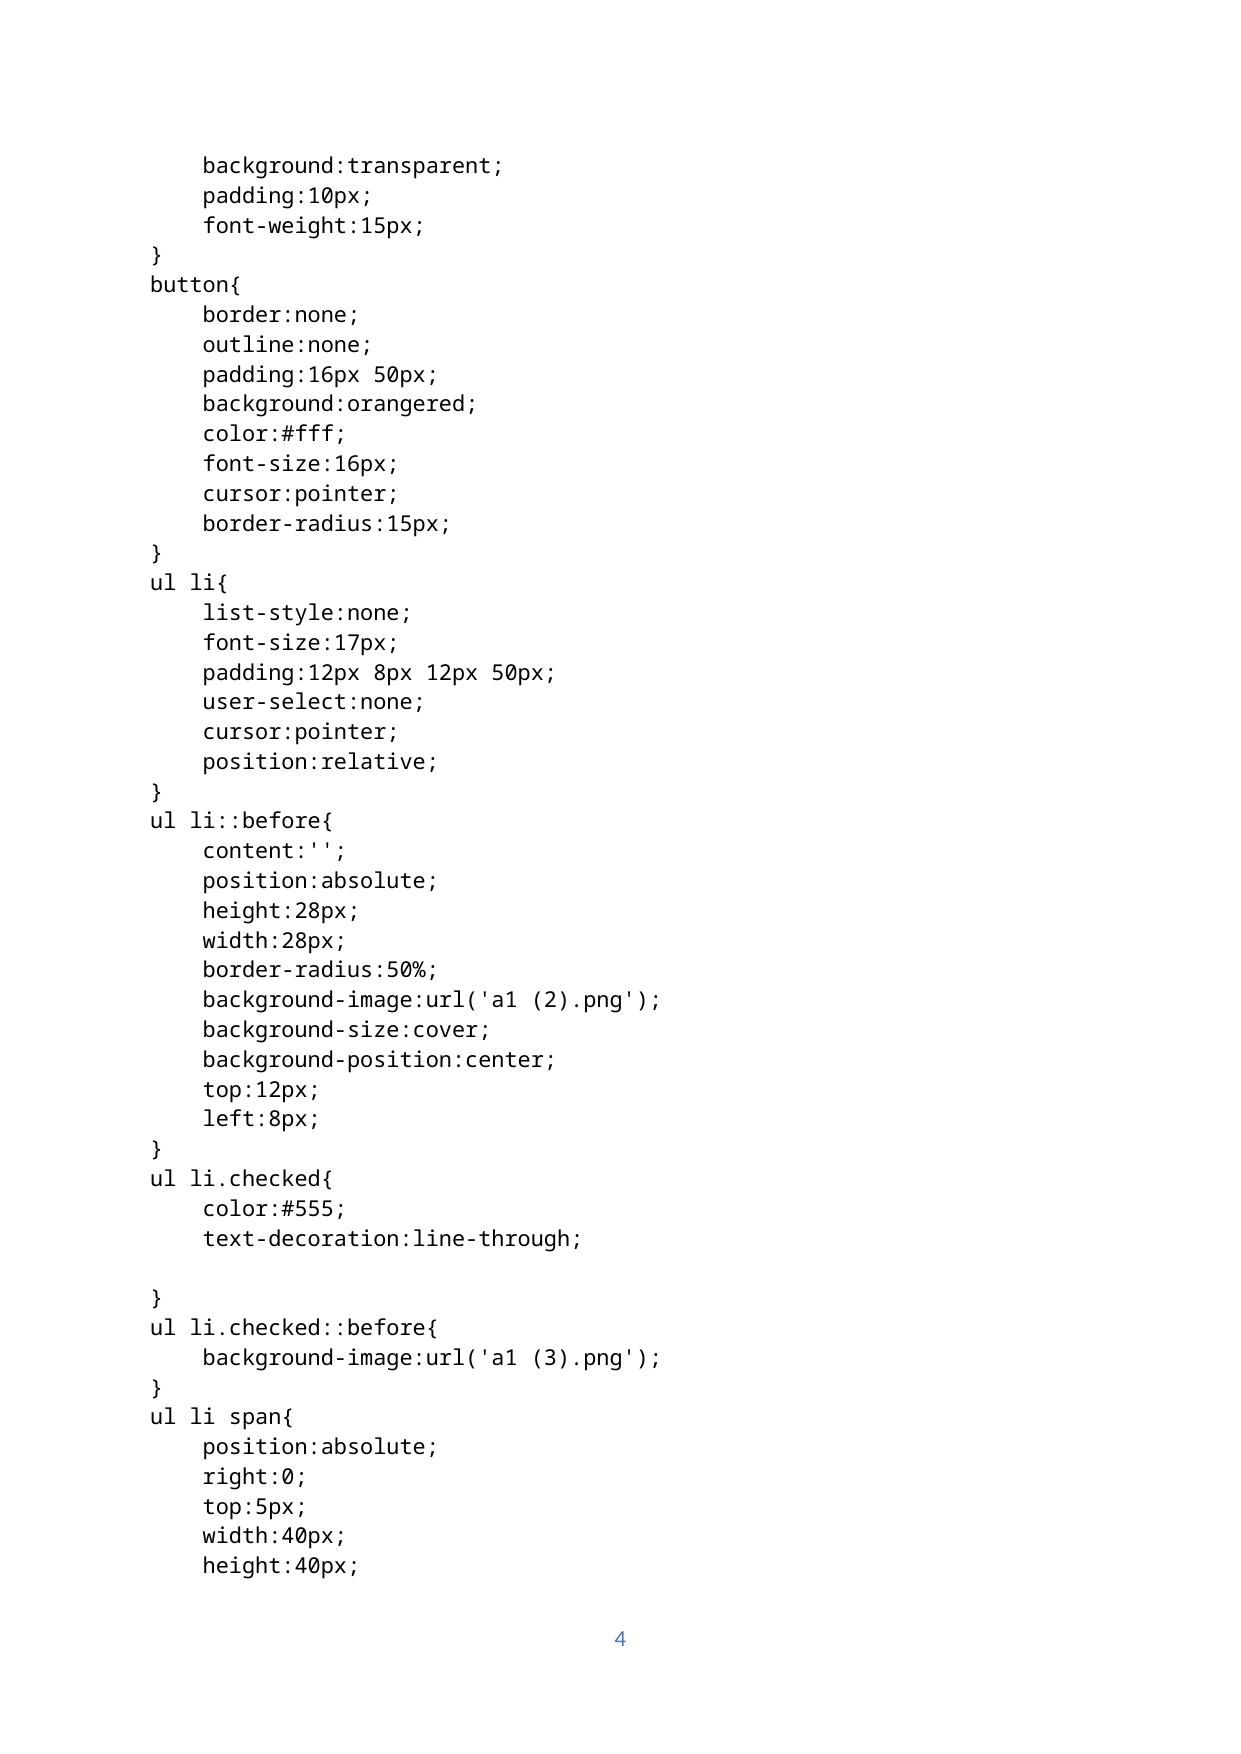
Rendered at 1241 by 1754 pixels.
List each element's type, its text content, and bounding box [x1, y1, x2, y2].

text width:40px; [150, 1520, 1090, 1550]
text } [150, 1371, 1090, 1401]
text background-size:cover; [150, 1014, 1090, 1044]
text } [150, 776, 1090, 805]
text user-select:none; [150, 686, 1090, 716]
text background:orangered; [150, 388, 1090, 418]
text ul li.checked::before{ [150, 1312, 1090, 1342]
text font-weight:15px; [150, 209, 1090, 239]
text } [150, 239, 1090, 269]
text padding:12px 8px 12px 50px; [150, 656, 1090, 686]
text border:none; [150, 299, 1090, 329]
text cursor:pointer; [150, 478, 1090, 507]
text ul li::before{ [150, 805, 1090, 835]
text position:absolute; [150, 1431, 1090, 1461]
text padding:16px 50px; [150, 358, 1090, 388]
text right:0; [150, 1461, 1090, 1491]
text top:12px; [150, 1073, 1090, 1103]
text background-image:url('a1 (3).png'); [150, 1342, 1090, 1371]
text background:transparent; [150, 150, 1090, 180]
text border-radius:50%; [150, 954, 1090, 984]
text text-decoration:line-through; [150, 1222, 1090, 1252]
text cursor:pointer; [150, 716, 1090, 746]
text width:28px; [150, 924, 1090, 954]
text position:relative; [150, 746, 1090, 776]
text list-style:none; [150, 597, 1090, 627]
text } [150, 537, 1090, 567]
text background-position:center; [150, 1044, 1090, 1073]
text ul li{ [150, 567, 1090, 597]
text padding:10px; [150, 180, 1090, 209]
text } [150, 1282, 1090, 1312]
text ul li span{ [150, 1401, 1090, 1431]
text color:#fff; [150, 418, 1090, 448]
text left:8px; [150, 1103, 1090, 1133]
text content:''; [150, 835, 1090, 865]
text font-size:16px; [150, 448, 1090, 478]
text position:absolute; [150, 865, 1090, 895]
text background-image:url('a1 (2).png'); [150, 984, 1090, 1014]
text height:40px; [150, 1550, 1090, 1580]
text font-size:17px; [150, 627, 1090, 656]
text top:5px; [150, 1491, 1090, 1520]
text height:28px; [150, 895, 1090, 924]
text outline:none; [150, 329, 1090, 358]
text } [150, 1133, 1090, 1163]
text border-radius:15px; [150, 507, 1090, 537]
text button{ [150, 269, 1090, 299]
text color:#555; [150, 1193, 1090, 1222]
text ul li.checked{ [150, 1163, 1090, 1193]
